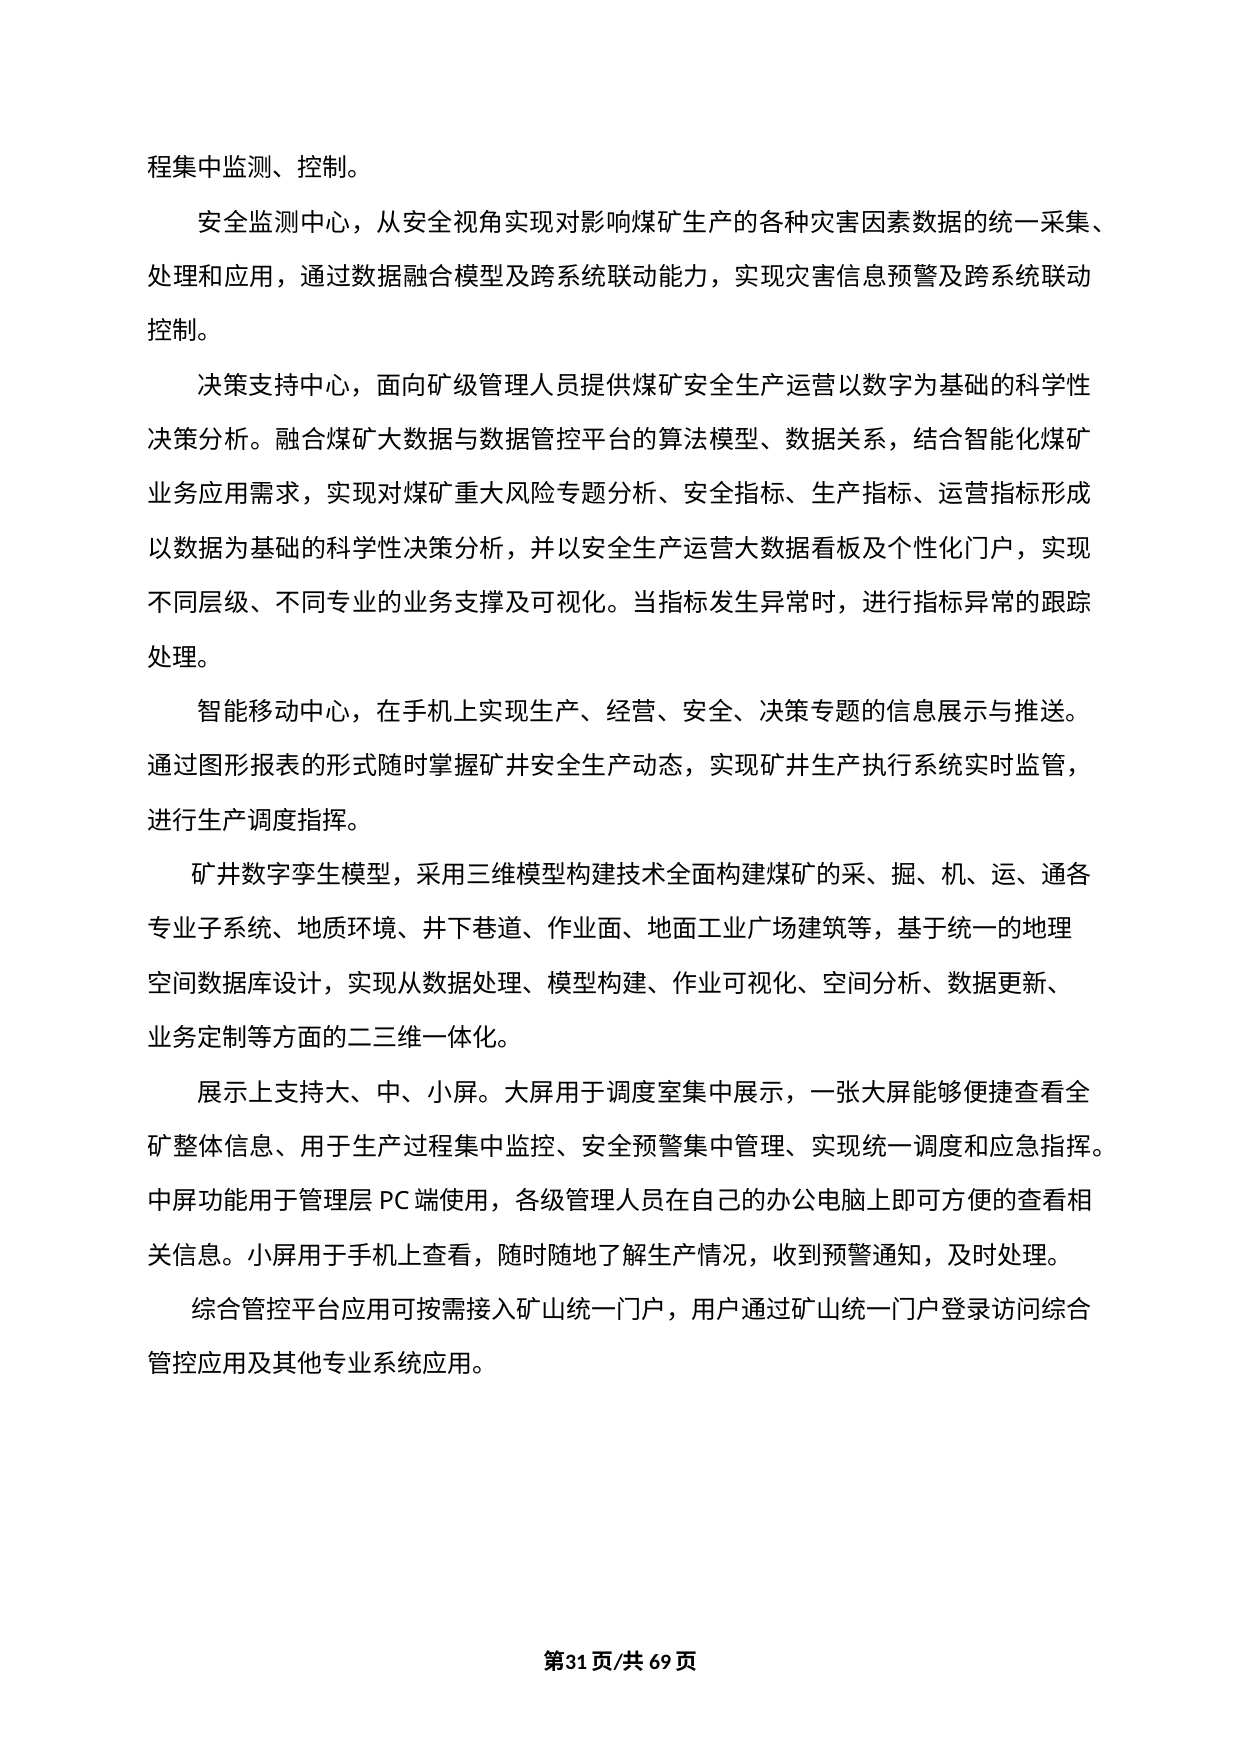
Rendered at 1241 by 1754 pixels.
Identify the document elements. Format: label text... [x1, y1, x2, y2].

text 决策支持中心，面向矿级管理人员提供煤矿安全生产运营以数字为基础的科学性决策分析。融合煤矿大数据与数据管控平台的算法模型、数据关系，结合智能化煤矿业务应用需求，实现对煤矿重大风险专题分析、安全指标、生产指标、运营指标形成以数据为基础的科学性决策分析，并以安全生产运营大数据看板及个性化门户，实现不同层级、不同专业的业务支撑及可视化。当指标发生异常时，进行指标异常的跟踪处理。 [148, 365, 1093, 673]
text 展示上支持大、中、小屏。大屏用于调度室集中展示，一张大屏能够便捷查看全矿整体信息、用于生产过程集中监控、安全预警集中管理、实现统一调度和应急指挥。中屏功能用于管理层PC端使用，各级管理人员在自己的办公电脑上即可方便的查看相关信息。小屏用于手机上查看，随时随地了解生产情况，收到预警通知，及时处理。 [148, 1072, 1093, 1271]
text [148, 148, 1093, 184]
text 综合管控平台应用可按需接入矿山统一门户，用户通过矿山统一门户登录访问综合管控应用及其他专业系统应用。 [148, 1289, 1093, 1380]
text 智能移动中心，在手机上实现生产、经营、安全、决策专题的信息展示与推送。通过图形报表的形式随时掌握矿井安全生产动态，实现矿井生产执行系统实时监管，进行生产调度指挥。 [148, 691, 1093, 836]
text 安全监测中心，从安全视角实现对影响煤矿生产的各种灾害因素数据的统一采集、处理和应用，通过数据融合模型及跨系统联动能力，实现灾害信息预警及跨系统联动控制。 [148, 202, 1093, 347]
text 矿井数字孪生模型，采用三维模型构建技术全面构建煤矿的采、掘、机、运、通各专业子系统、地质环境、井下巷道、作业面、地面工业广场建筑等，基于统一的地理空间数据库设计，实现从数据处理、模型构建、作业可视化、空间分析、数据更新、业务定制等方面的二三维一体化。 [148, 854, 1093, 1054]
